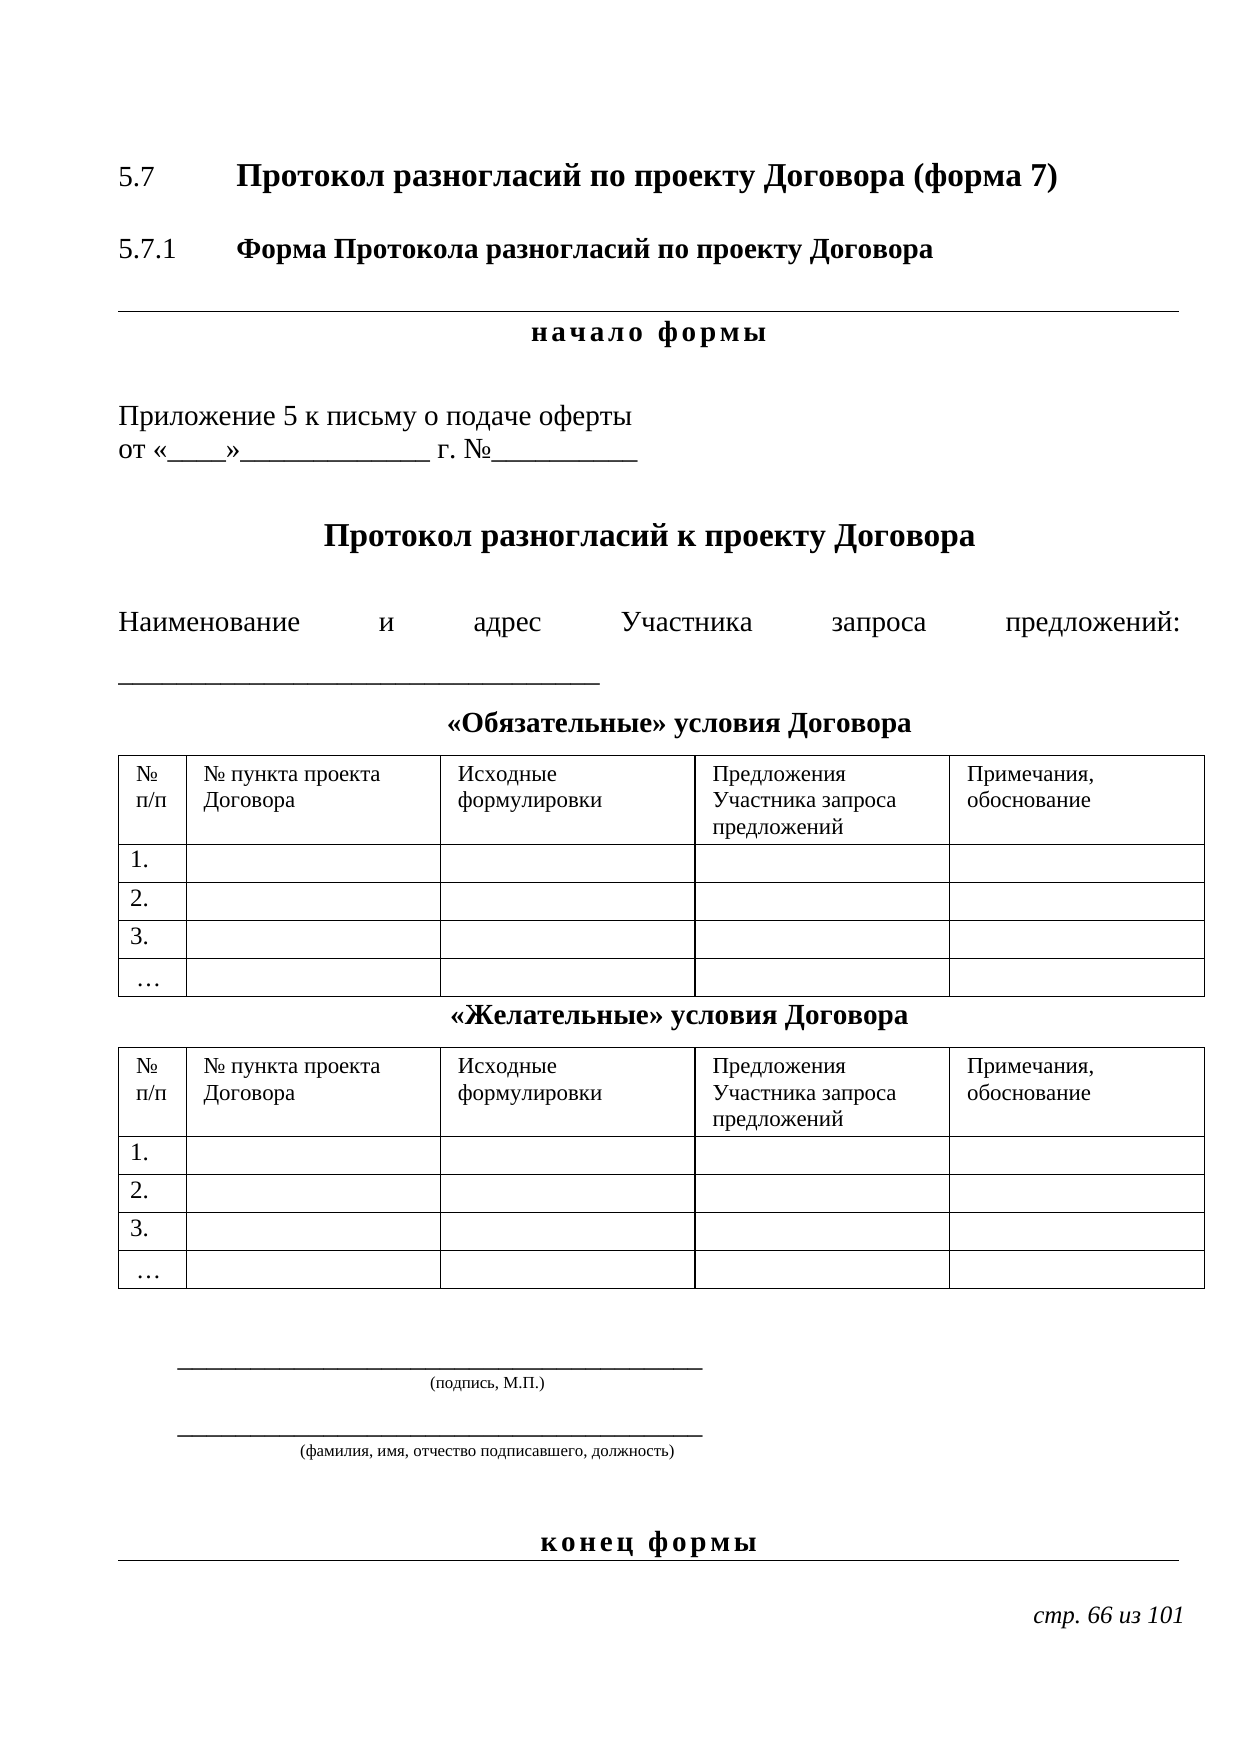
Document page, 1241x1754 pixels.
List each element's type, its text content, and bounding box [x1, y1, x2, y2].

table_cell [696, 845, 949, 882]
table_cell [696, 921, 949, 958]
table_cell [119, 883, 186, 920]
table_cell [119, 845, 186, 882]
table_cell [950, 921, 1204, 958]
table_cell [950, 959, 1204, 996]
table_cell [441, 883, 694, 920]
table_header № пункта проекта Договора [187, 756, 440, 843]
table_cell [950, 1175, 1204, 1212]
table_cell [696, 883, 949, 920]
table_cell [441, 959, 694, 996]
table_cell [119, 921, 186, 958]
table_cell [187, 1251, 440, 1288]
subtitle Протокол разногласий по проекту Договора (форма 7) [118, 156, 1181, 194]
text ____________________________________ [118, 1407, 1181, 1440]
text (подпись, М.П.) [118, 1373, 797, 1407]
table_cell [441, 1137, 694, 1174]
table_cell [187, 921, 440, 958]
table_cell [187, 845, 440, 882]
text Приложение 5 к письму о подаче оферты от «____»_____________ г. №__________ [118, 398, 1181, 465]
table_cell [187, 1175, 440, 1212]
table_header Предложения Участника запроса предложений [696, 756, 949, 843]
table_cell … [119, 1251, 186, 1288]
table_cell [950, 845, 1204, 882]
table_cell [187, 1213, 440, 1250]
text ____________________________________ [118, 1339, 1181, 1373]
table_header Примечания, обоснование [950, 756, 1204, 843]
table_cell [950, 1213, 1204, 1250]
text начало формы [118, 312, 1179, 348]
table_cell [441, 1175, 694, 1212]
table_header Исходные формулировки [441, 756, 694, 843]
table_cell [696, 959, 949, 996]
table_cell [696, 1213, 949, 1250]
table_cell [441, 921, 694, 958]
table_cell [441, 1213, 694, 1250]
table_cell [950, 883, 1204, 920]
table_cell [696, 1251, 949, 1288]
table_cell [187, 1137, 440, 1174]
text «Обязательные» условия Договора [118, 705, 1181, 738]
table_header № п/п [119, 1048, 186, 1136]
text (фамилия, имя, отчество подписавшего, должность) [118, 1440, 797, 1474]
table_header Исходные формулировки [441, 1048, 694, 1136]
text Протокол разногласий к проекту Договора [118, 515, 1181, 554]
table_header № пункта проекта Договора [187, 1048, 440, 1136]
table_cell [119, 1213, 186, 1250]
table_header Примечания, обоснование [950, 1048, 1204, 1136]
table_header Предложения Участника запроса предложений [696, 1048, 949, 1136]
table_cell [696, 1175, 949, 1212]
text Наименование и адрес Участника запроса предложений: _________________________________ [118, 604, 1181, 688]
table_cell [441, 1251, 694, 1288]
table_cell … [119, 959, 186, 996]
text «Желательные» условия Договора [118, 997, 1181, 1031]
table_cell [696, 1137, 949, 1174]
table_cell [187, 959, 440, 996]
text конец формы [118, 1524, 1179, 1560]
table_cell [950, 1137, 1204, 1174]
table_header № п/п [119, 756, 186, 843]
table_cell [119, 1137, 186, 1174]
text Форма Протокола разногласий по проекту Договора [118, 231, 1181, 265]
table_cell [187, 883, 440, 920]
table_cell [119, 1175, 186, 1212]
table_cell [441, 845, 694, 882]
table_cell [950, 1251, 1204, 1288]
